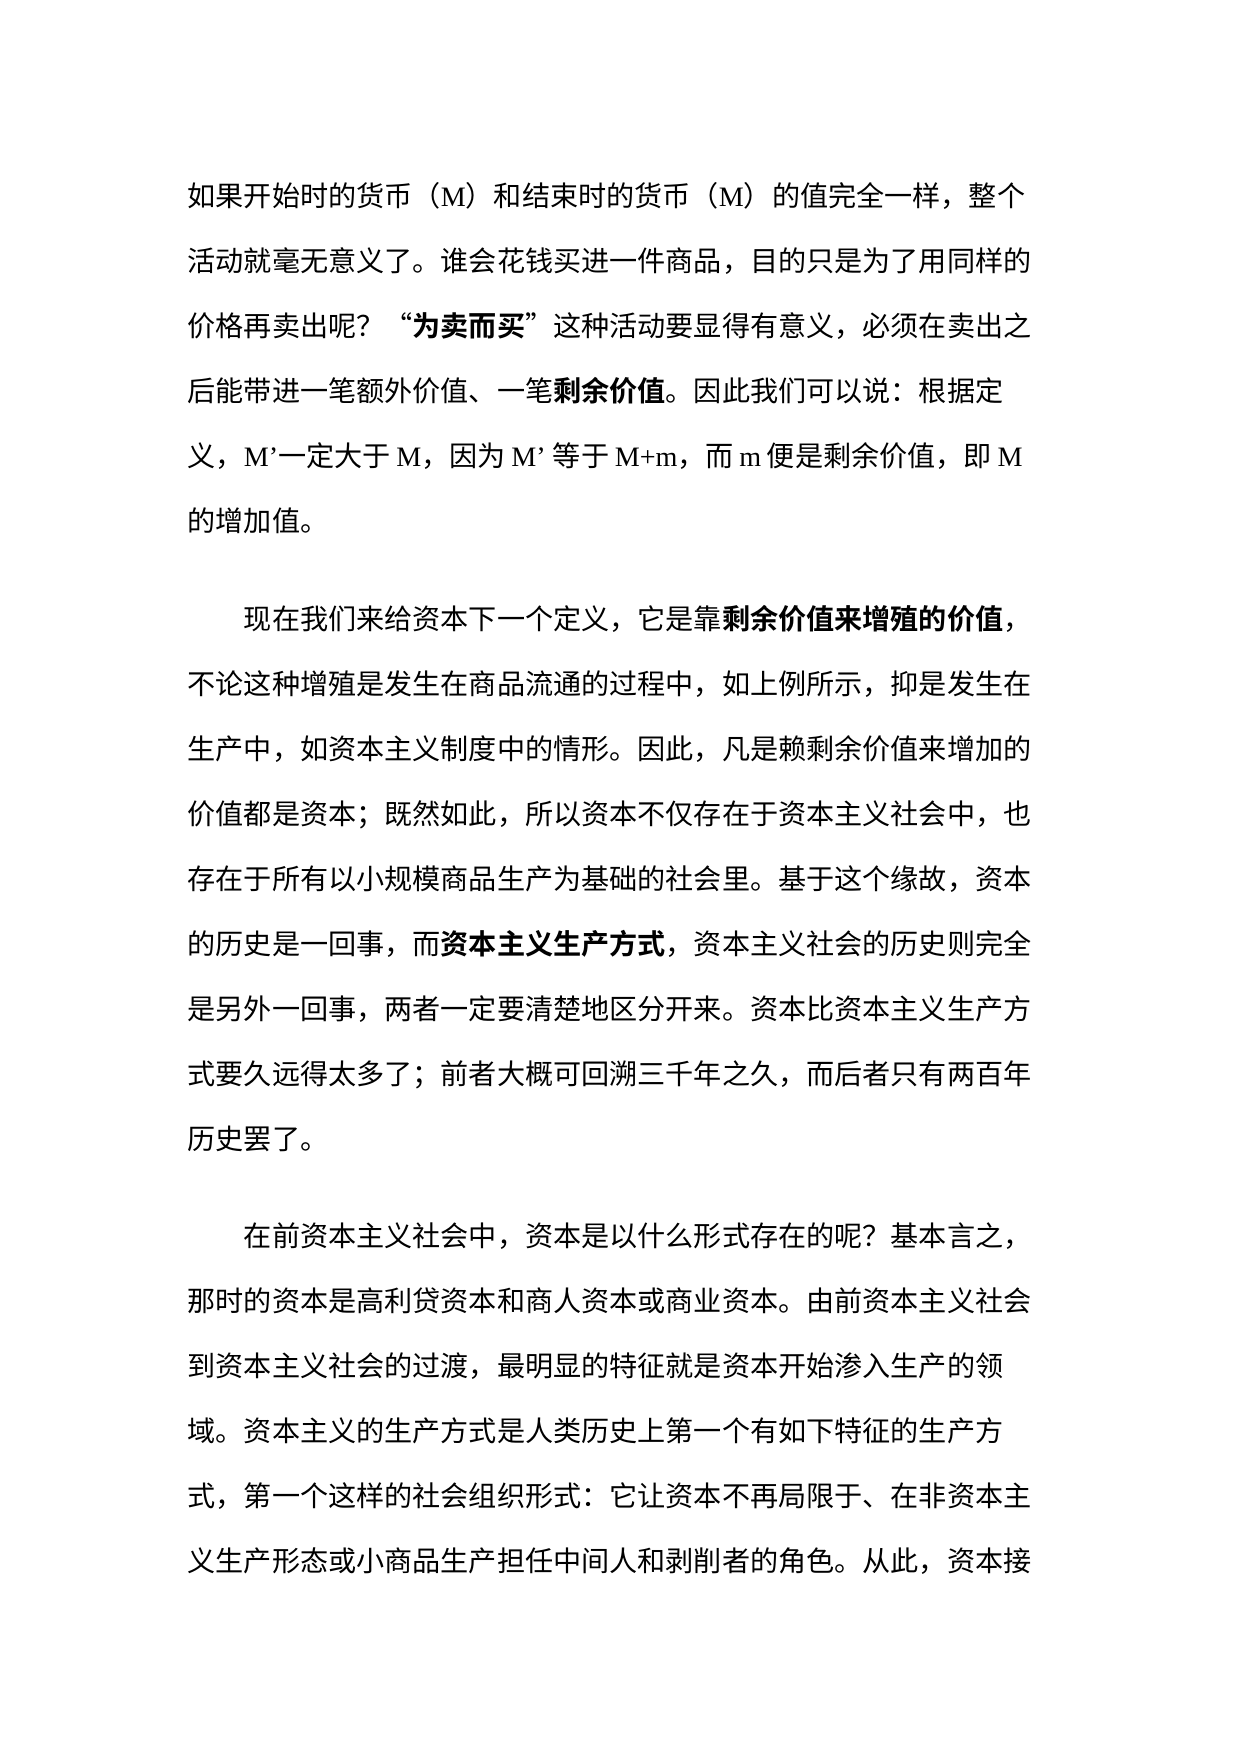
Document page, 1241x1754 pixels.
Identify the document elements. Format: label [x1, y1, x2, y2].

text [187, 162, 1053, 1592]
